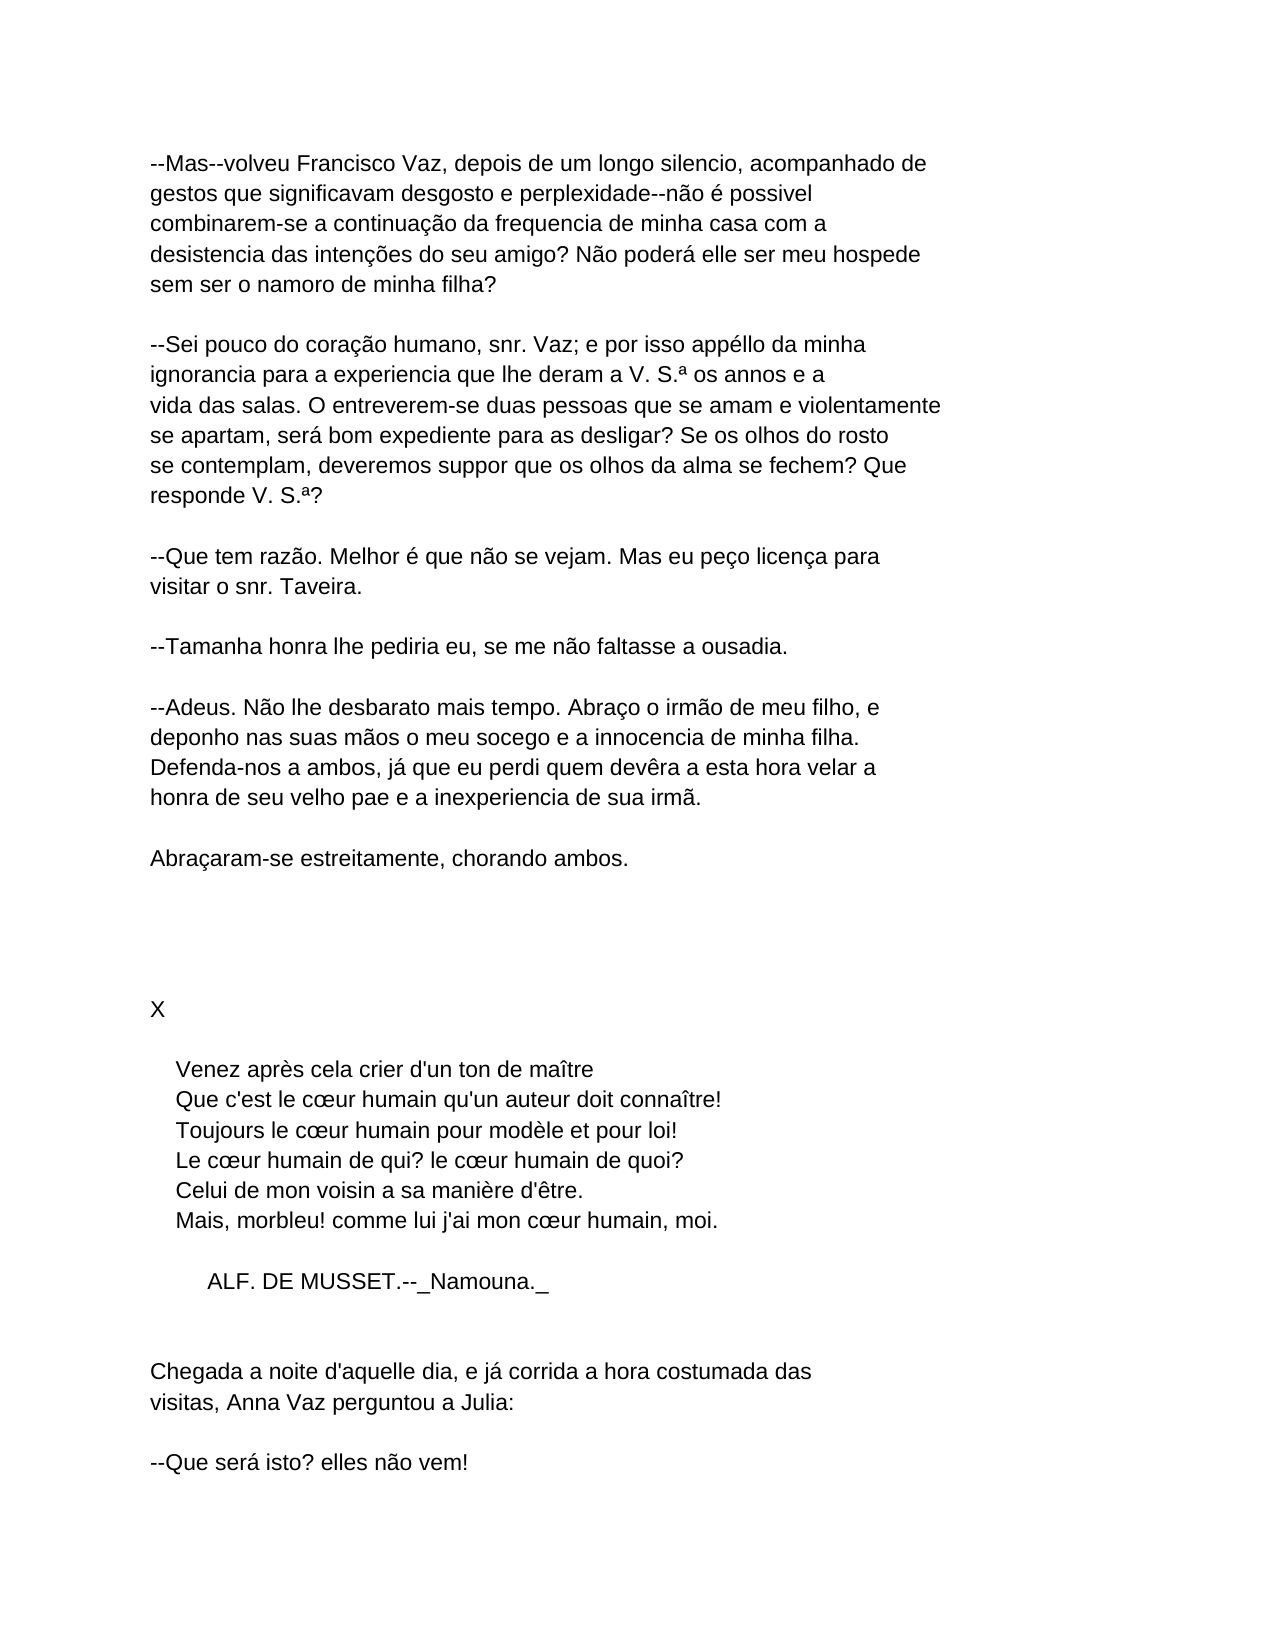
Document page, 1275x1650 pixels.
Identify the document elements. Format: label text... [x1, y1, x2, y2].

text Mais, morbleu! comme lui j'ai mon cœur humain, moi. [150, 1207, 1125, 1234]
text ignorancia para a experiencia que lhe deram a V. S.ª os annos e a [150, 361, 1125, 388]
text Que c'est le cœur humain qu'un auteur doit connaître! [150, 1086, 1125, 1113]
text Toujours le cœur humain pour modèle et pour loi! [150, 1117, 1125, 1143]
text Abraçaram-se estreitamente, chorando ambos. [150, 845, 1125, 871]
text --Mas--volveu Francisco Vaz, depois de um longo silencio, acompanhado de [150, 150, 1125, 176]
text gestos que significavam desgosto e perplexidade--não é possivel [150, 180, 1125, 207]
text combinarem-se a continuação da frequencia de minha casa com a [150, 210, 1125, 237]
text Celui de mon voisin a sa manière d'être. [150, 1177, 1125, 1203]
text --Que será isto? elles não vem! [150, 1449, 1125, 1475]
text Venez après cela crier d'un ton de maître [150, 1056, 1125, 1083]
text vida das salas. O entreverem-se duas pessoas que se amam e violentamente [150, 392, 1125, 418]
text X [150, 996, 1125, 1022]
text se apartam, será bom expediente para as desligar? Se os olhos do rosto [150, 422, 1125, 448]
text --Sei pouco do coração humano, snr. Vaz; e por isso appéllo da minha [150, 331, 1125, 358]
text responde V. S.ª? [150, 482, 1125, 509]
text sem ser o namoro de minha filha? [150, 271, 1125, 297]
text Defenda-nos a ambos, já que eu perdi quem devêra a esta hora velar a [150, 754, 1125, 781]
text se contemplam, deveremos suppor que os olhos da alma se fechem? Que [150, 452, 1125, 478]
text --Adeus. Não lhe desbarato mais tempo. Abraço o irmão de meu filho, e [150, 694, 1125, 720]
text desistencia das intenções do seu amigo? Não poderá elle ser meu hospede [150, 241, 1125, 267]
text visitar o snr. Taveira. [150, 573, 1125, 599]
text ALF. DE MUSSET.--_Namouna._ [150, 1268, 1125, 1294]
text visitas, Anna Vaz perguntou a Julia: [150, 1388, 1125, 1415]
text --Que tem razão. Melhor é que não se vejam. Mas eu peço licença para [150, 543, 1125, 569]
text honra de seu velho pae e a inexperiencia de sua irmã. [150, 784, 1125, 811]
text --Tamanha honra lhe pediria eu, se me não faltasse a ousadia. [150, 633, 1125, 660]
text Chegada a noite d'aquelle dia, e já corrida a hora costumada das [150, 1358, 1125, 1385]
text deponho nas suas mãos o meu socego e a innocencia de minha filha. [150, 724, 1125, 750]
text Le cœur humain de qui? le cœur humain de quoi? [150, 1147, 1125, 1173]
